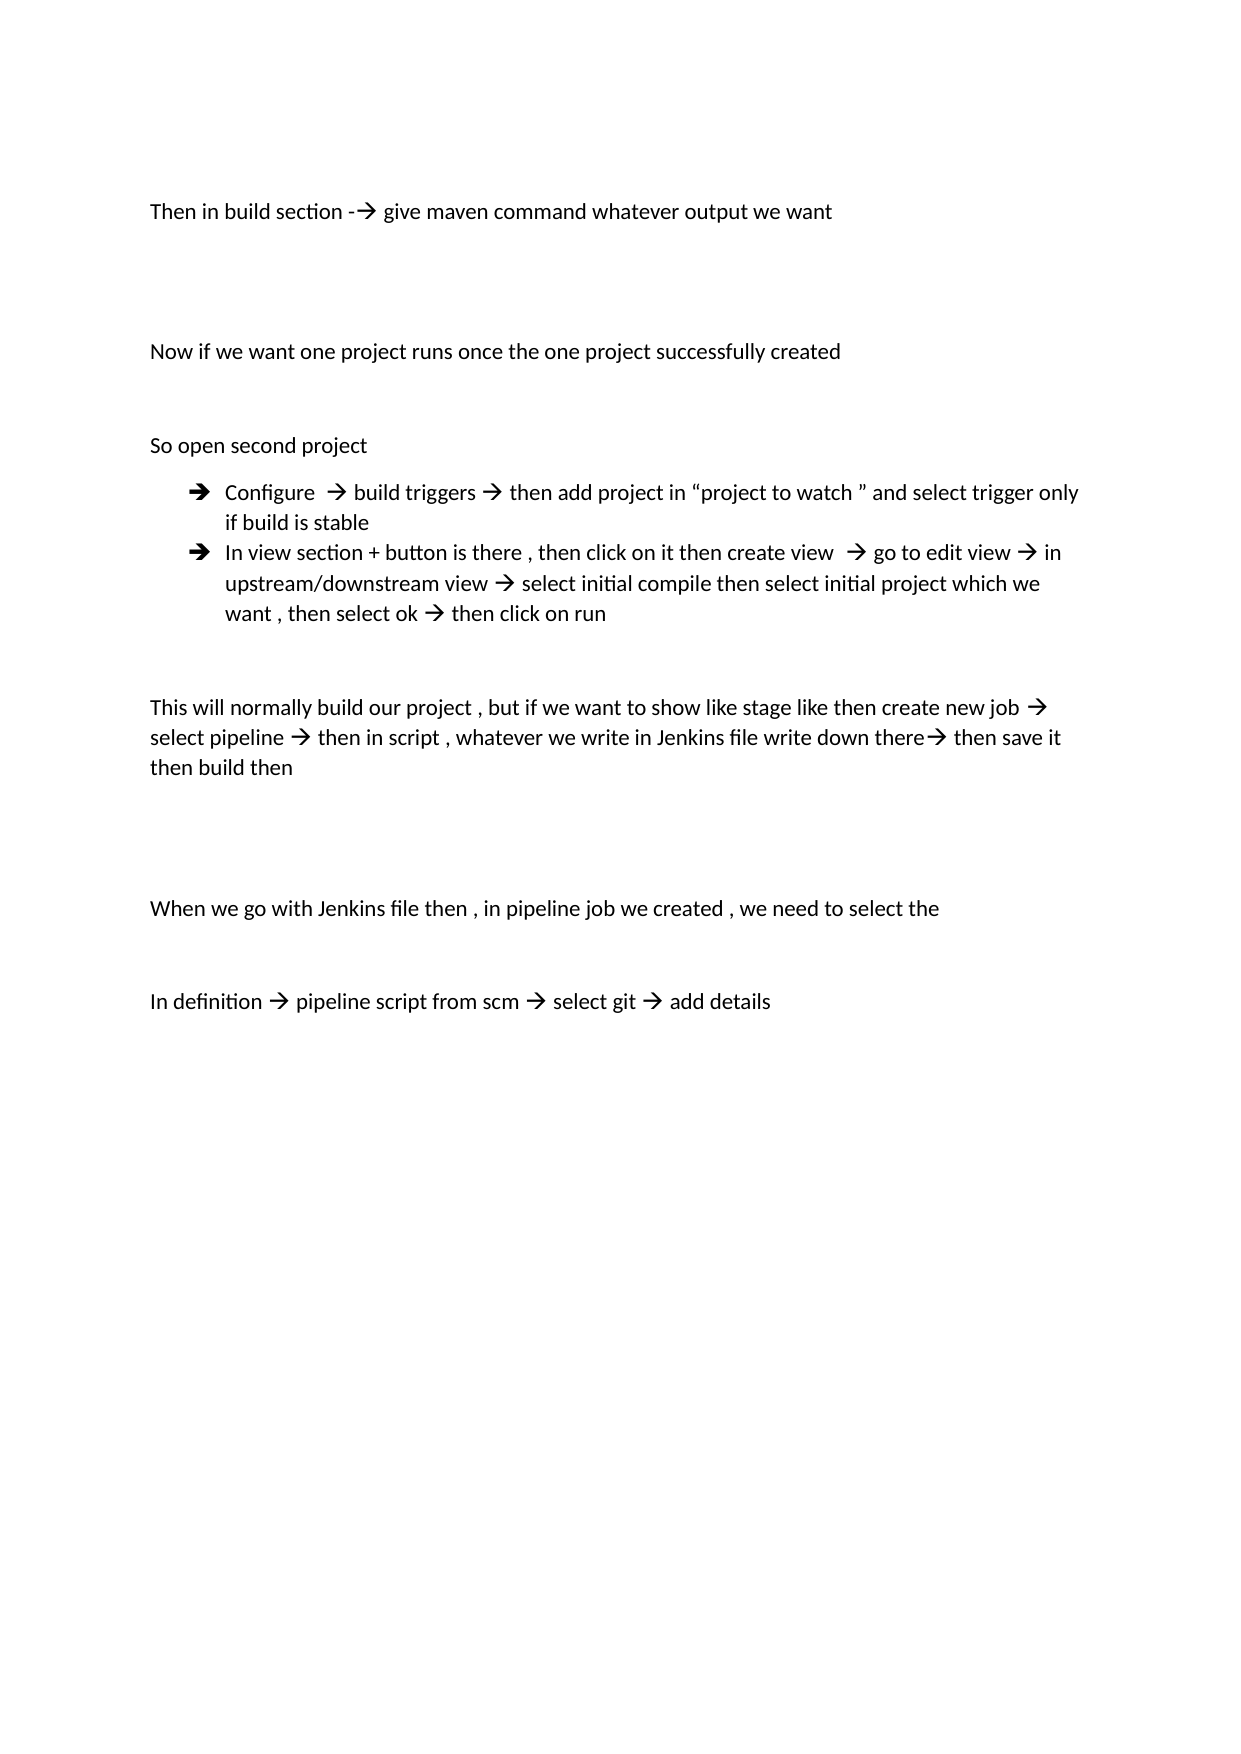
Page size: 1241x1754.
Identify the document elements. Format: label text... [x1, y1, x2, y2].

list Configure build triggers then add project in “project to watch ” and select trigger only if build is stable [187, 478, 1090, 536]
text In definition pipeline script from scm select git add details [150, 987, 1090, 1016]
text When we go with Jenkins file then , in pipeline job we created , we need to select the [150, 894, 1090, 922]
text Then in build section - give maven command whatever output we want [150, 197, 1090, 225]
text So open second project [150, 431, 1090, 459]
text This will normally build our project , but if we want to show like stage like then create new job select pipeline then in script , whatever we write in Jenkins file write down there then save it then build then [150, 693, 1090, 781]
text Now if we want one project runs once the one project successfully created [150, 337, 1090, 366]
list In view section + button is there , then click on it then create view go to edit view in upstream/downstream view select initial compile then select initial project which we want , then select ok then click on run [187, 538, 1090, 627]
